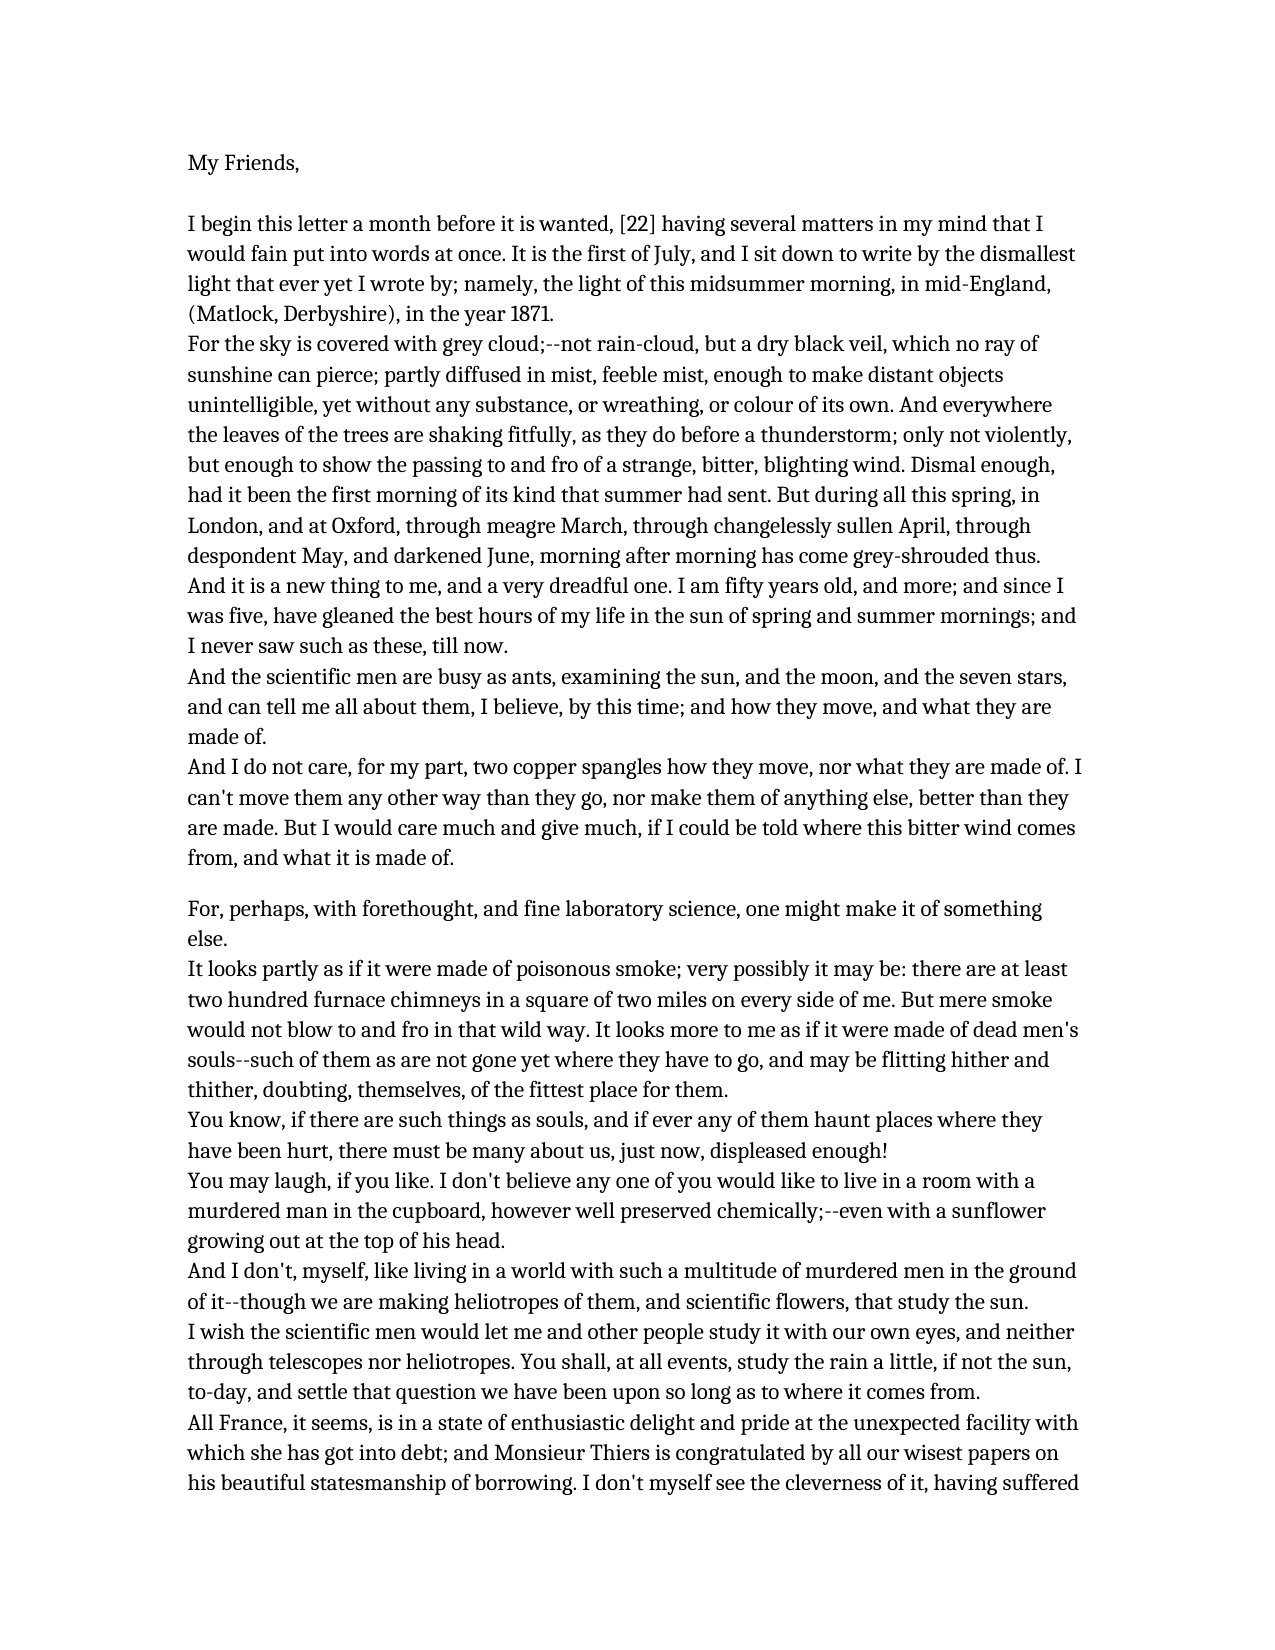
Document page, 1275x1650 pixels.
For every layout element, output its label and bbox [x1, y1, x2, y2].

text [187, 896, 1087, 1496]
text [187, 150, 1087, 871]
